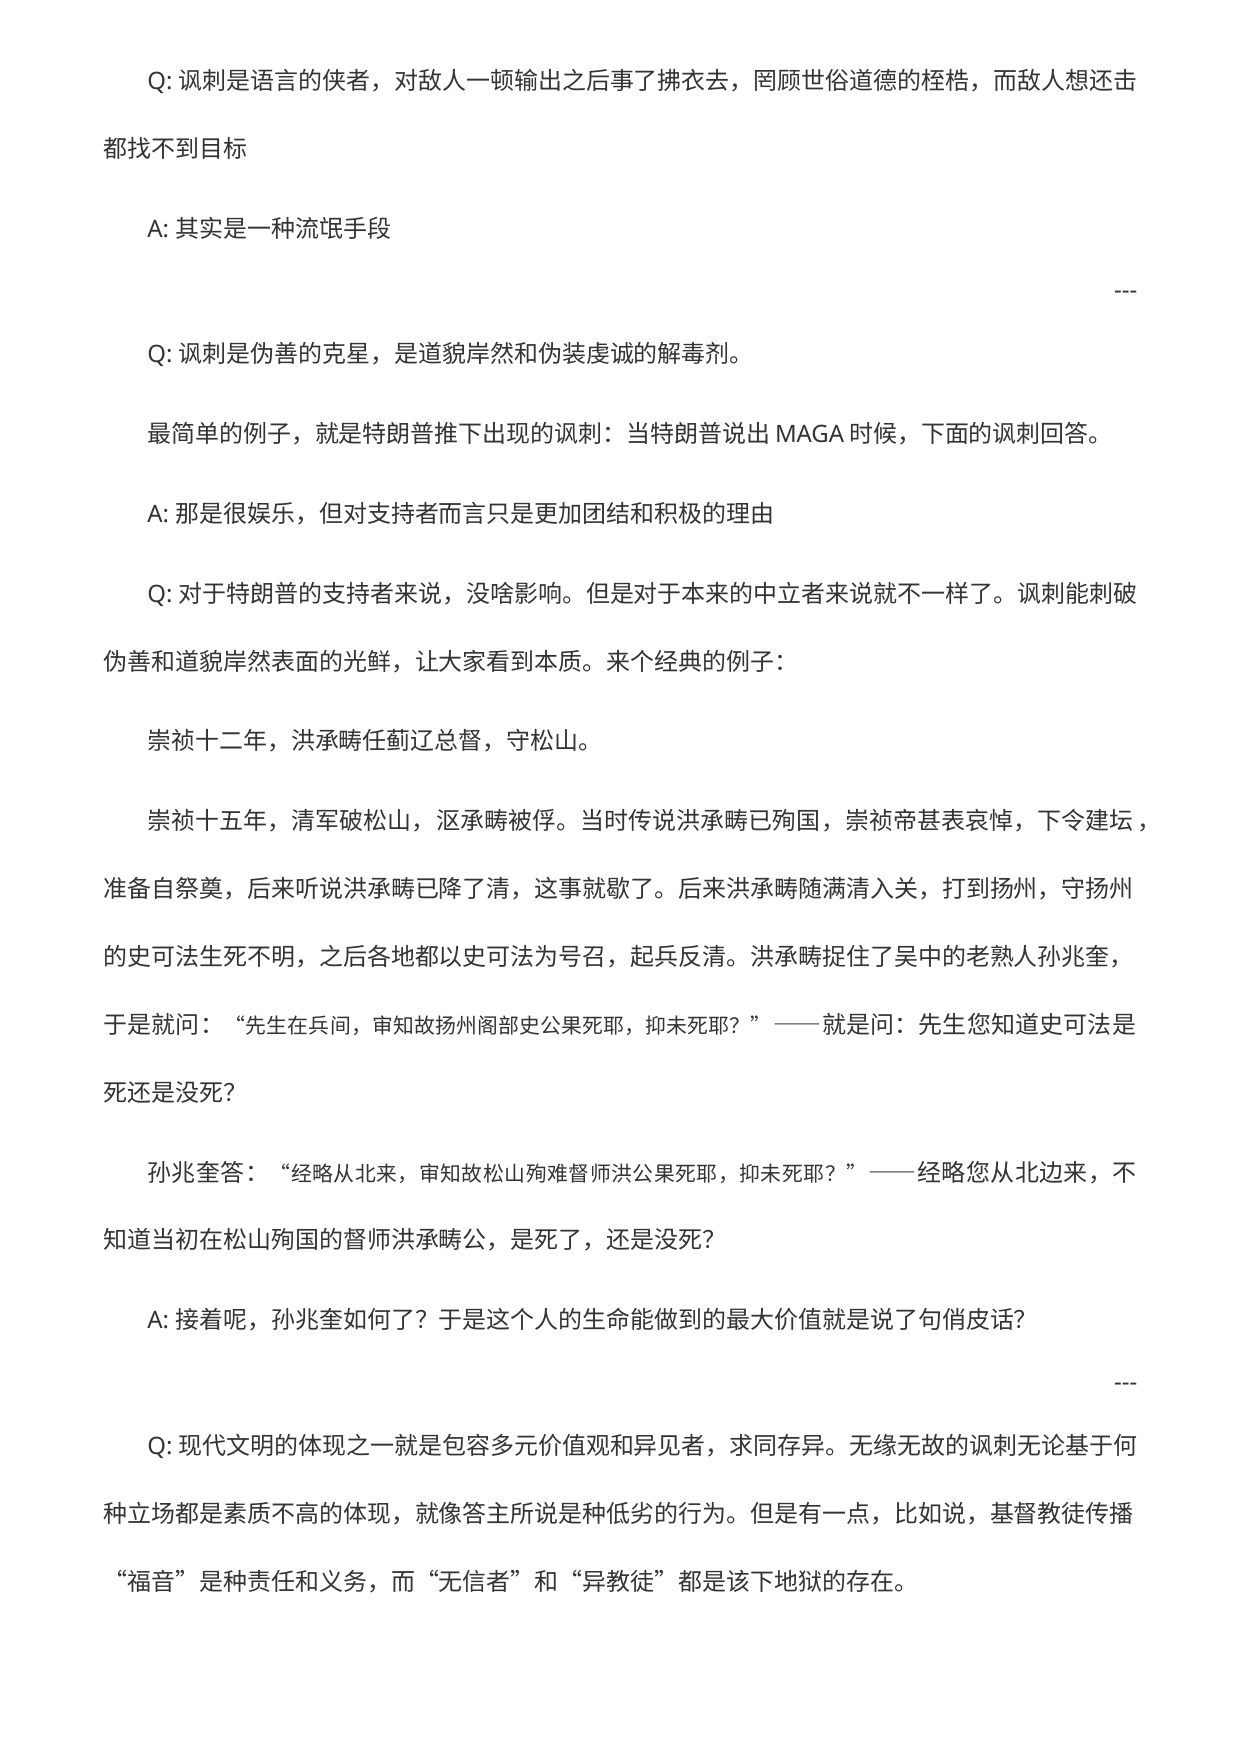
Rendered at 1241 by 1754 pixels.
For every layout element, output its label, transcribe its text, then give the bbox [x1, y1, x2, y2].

text Q: 讽刺是伪善的克星，是道貌岸然和伪装虔诚的解毒剂。 [103, 318, 1137, 386]
text --- [103, 272, 1137, 306]
text A: 其实是一种流氓手段 [103, 193, 1137, 261]
text Q: 现代文明的体现之一就是包容多元价值观和异见者，求同存异。无缘无故的讽刺无论基于何种立场都是素质不高的体现，就像答主所说是种低劣的行为。但是有一点，比如说，基督教徒传播“福音”是种责任和义务，而“无信者”和“异教徒”都是该下地狱的存在。 [103, 1410, 1137, 1614]
text 崇祯十五年，清军破松山，沤承畴被俘。当时传说洪承畴已殉国，崇祯帝甚表哀悼，下令建坛，准备自祭奠，后来听说洪承畴已降了清，这事就歇了。后来洪承畴随满清入关，打到扬州，守扬州的史可法生死不明，之后各地都以史可法为号召，起兵反清。洪承畴捉住了吴中的老熟人孙兆奎，于是就问：“先生在兵间，审知故扬州阁部史公果死耶，抑未死耶？”——就是问：先生您知道史可法是死还是没死？ [103, 785, 1137, 1125]
text Q: 对于特朗普的支持者来说，没啥影响。但是对于本来的中立者来说就不一样了。讽刺能刺破伪善和道貌岸然表面的光鲜，让大家看到本质。来个经典的例子： [103, 558, 1137, 693]
text --- [103, 1364, 1137, 1398]
text 孙兆奎答：“经略从北来，审知故松山殉难督师洪公果死耶，抑未死耶？”——经略您从北边来，不知道当初在松山殉国的督师洪承畴公，是死了，还是没死？ [103, 1137, 1137, 1272]
text Q: 讽刺是语言的侠者，对敌人一顿输出之后事了拂衣去，罔顾世俗道德的桎梏，而敌人想还击都找不到目标 [103, 45, 1137, 181]
text A: 接着呢，孙兆奎如何了？于是这个人的生命能做到的最大价值就是说了句俏皮话？ [103, 1284, 1137, 1352]
text 最简单的例子，就是特朗普推下出现的讽刺：当特朗普说出MAGA时候，下面的讽刺回答。 [103, 398, 1137, 466]
text 崇祯十二年，洪承畴任蓟辽总督，守松山。 [103, 705, 1137, 773]
text A: 那是很娱乐，但对支持者而言只是更加团结和积极的理由 [103, 478, 1137, 546]
